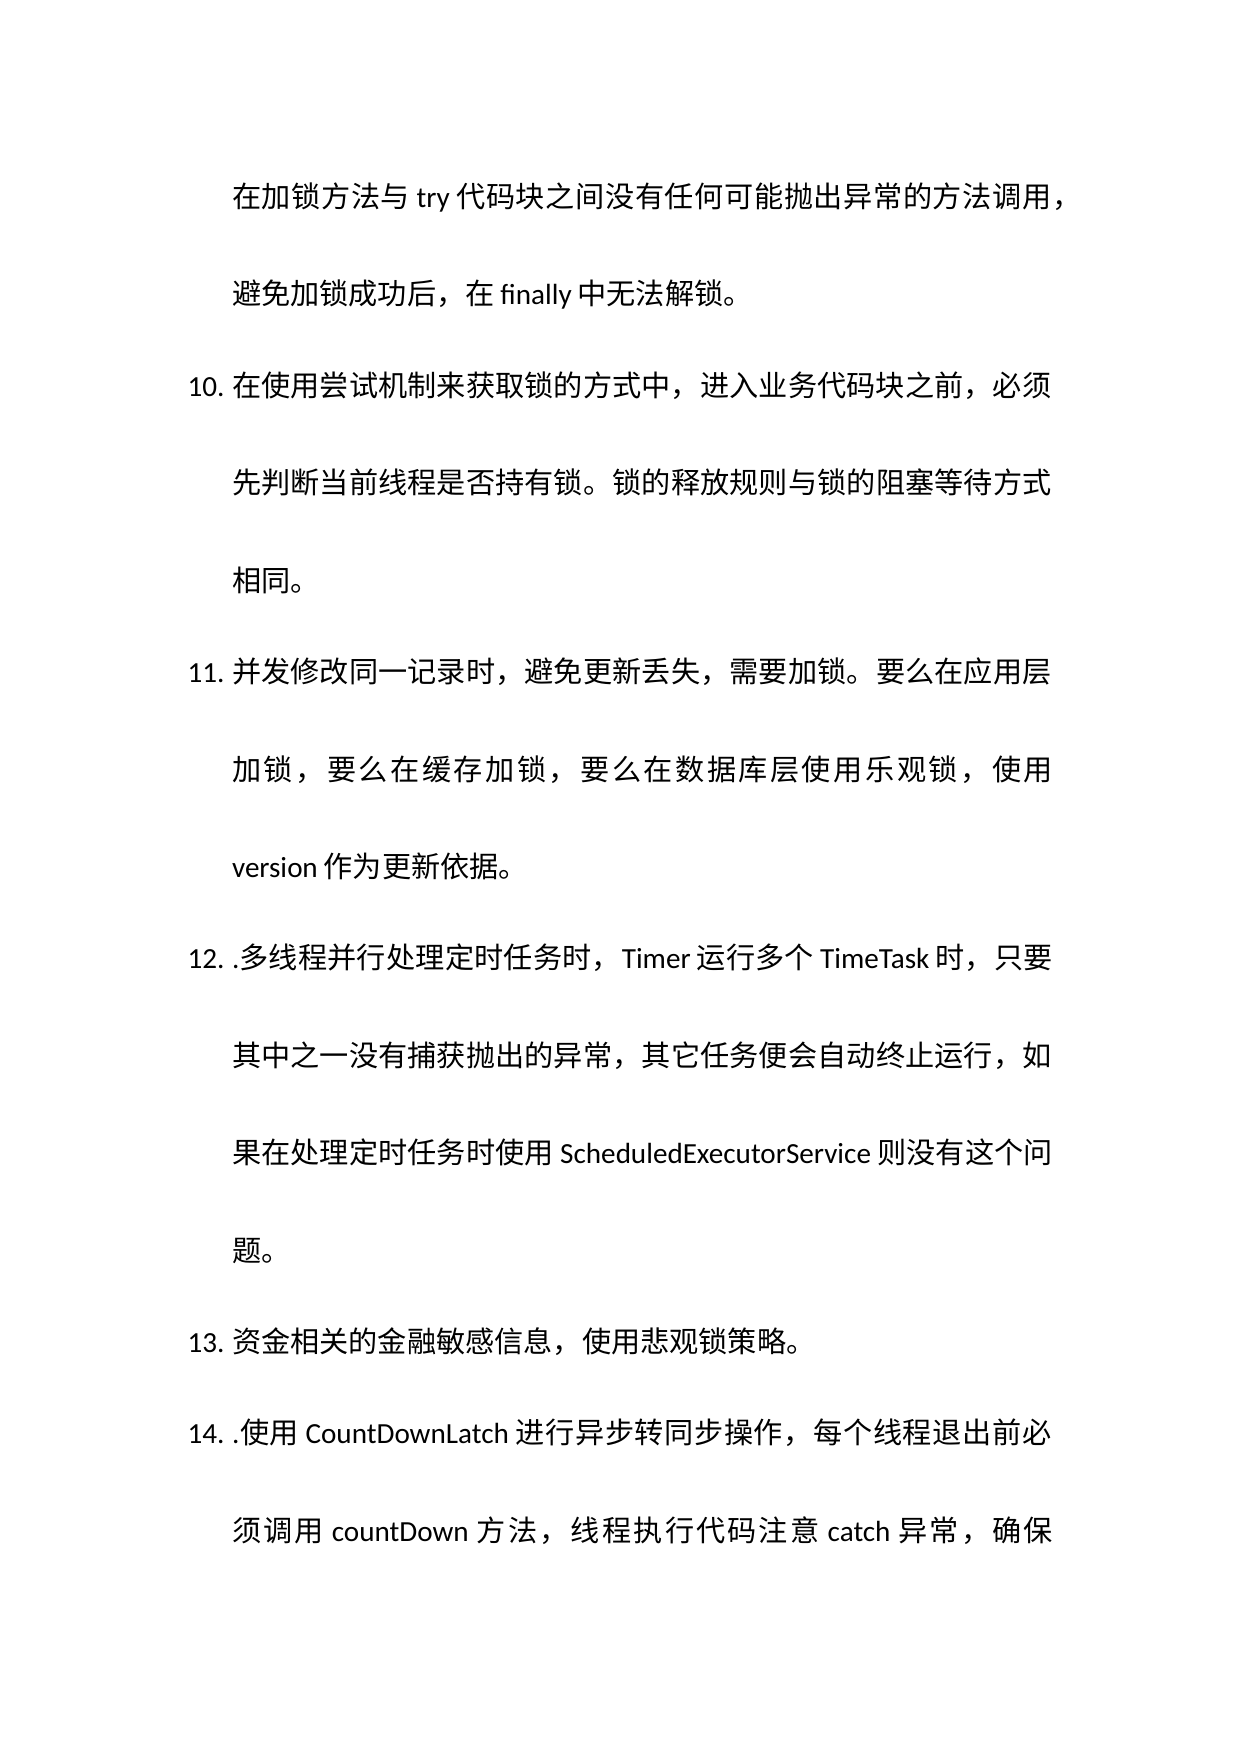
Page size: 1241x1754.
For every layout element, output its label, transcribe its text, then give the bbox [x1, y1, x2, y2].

list 资金相关的金融敏感信息，使用悲观锁策略。 [187, 1307, 1053, 1372]
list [187, 1399, 1053, 1561]
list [187, 162, 1053, 324]
list 在使用尝试机制来获取锁的方式中，进入业务代码块之前，必须先判断当前线程是否持有锁。锁的释放规则与锁的阻塞等待方式相同。 [187, 351, 1053, 611]
list .多线程并行处理定时任务时，Timer运行多个TimeTask时，只要其中之一没有捕获抛出的异常，其它任务便会自动终止运行，如果在处理定时任务时使用ScheduledExecutorService则没有这个问题。 [187, 923, 1053, 1281]
list 并发修改同一记录时，避免更新丢失，需要加锁。要么在应用层加锁，要么在缓存加锁，要么在数据库层使用乐观锁，使用version作为更新依据。 [187, 637, 1053, 897]
